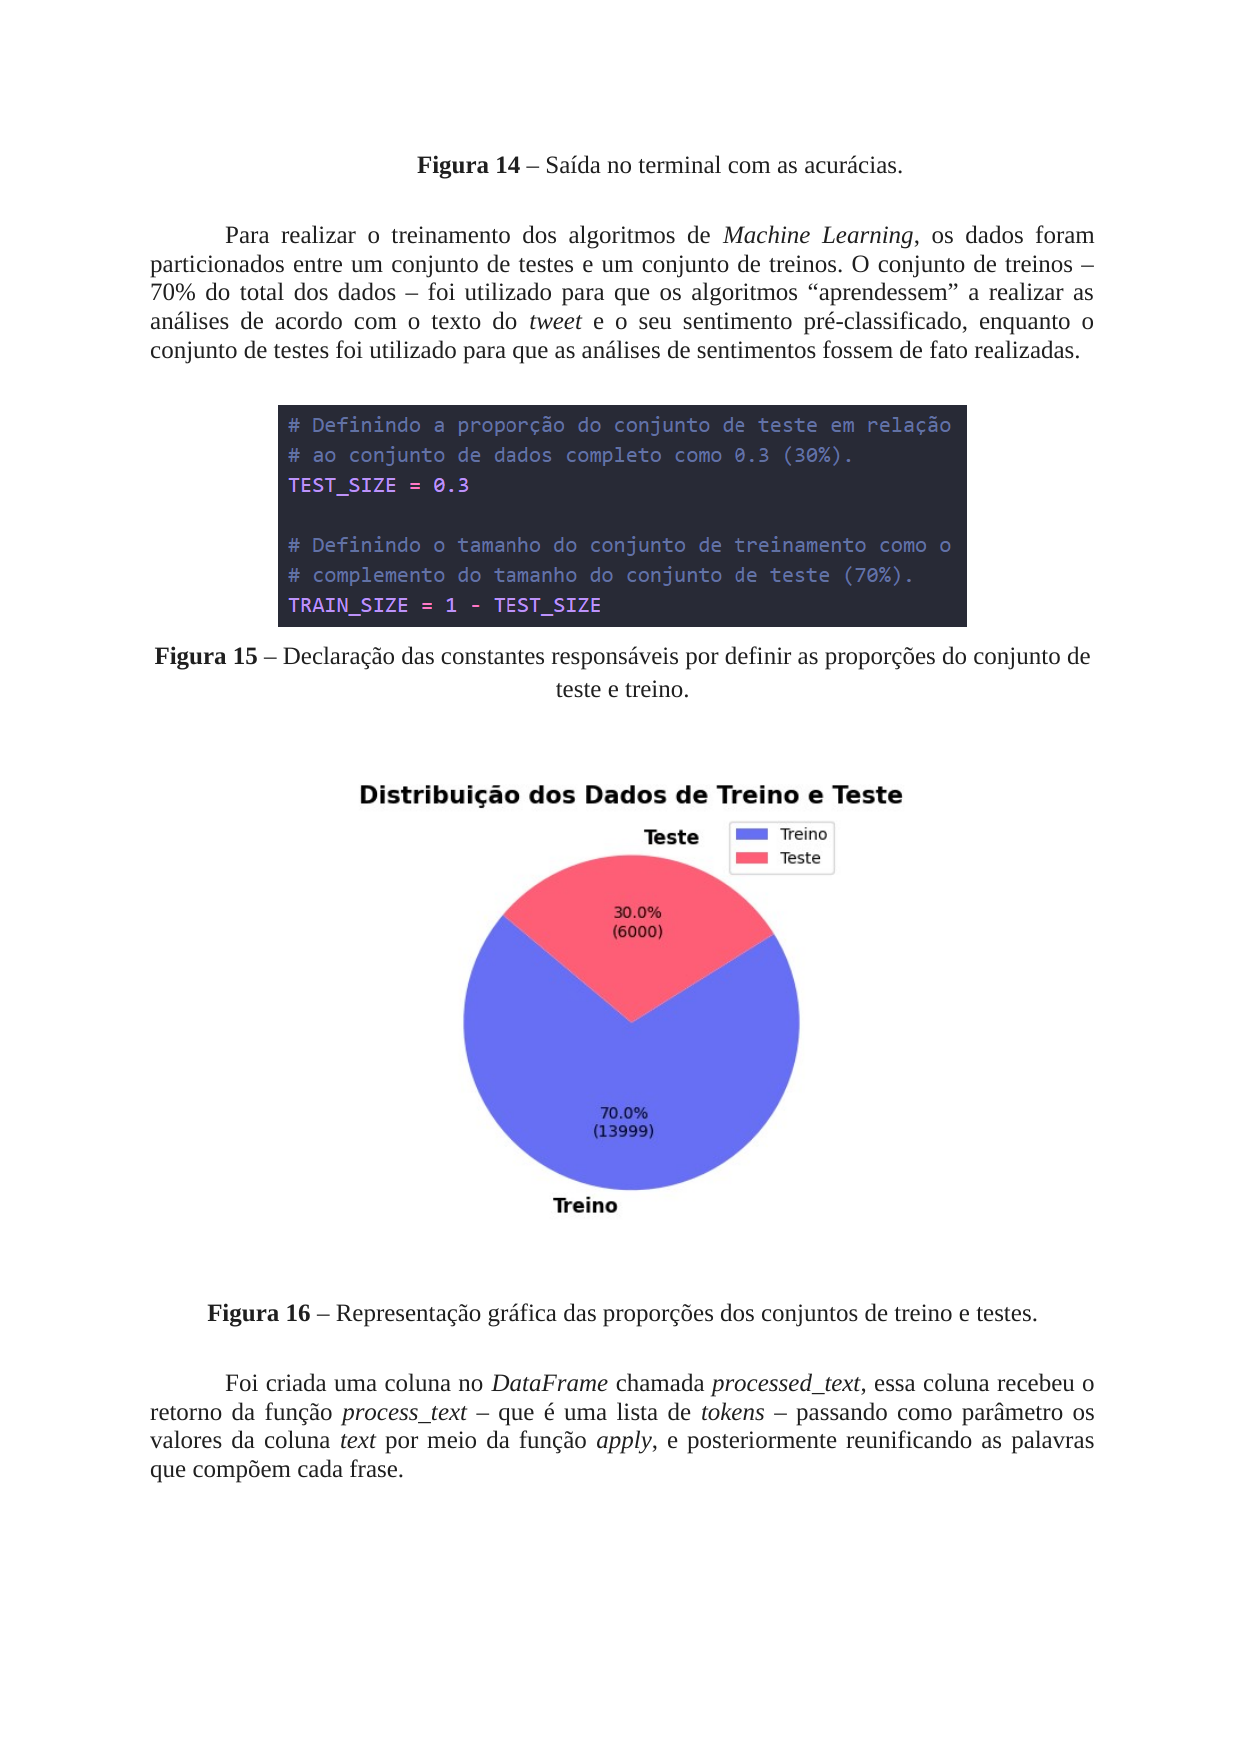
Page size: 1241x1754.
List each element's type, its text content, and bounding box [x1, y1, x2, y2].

text Figura 14 – Saída no terminal com as acurácias. [150, 150, 1095, 179]
text Figura 15 – Declaração das constantes responsáveis por definir as proporções do conjunto de teste e treino. [150, 641, 1095, 703]
text Para realizar o treinamento dos algoritmos de Machine Learning, os dados foram particionados entre um conjunto de testes e um conjunto de treinos. O conjunto de treinos – 70% do total dos dados – foi utilizado para que os algoritmos “aprendessem” a realizar as análises de acordo com o texto do tweet e o seu sentimento pré-classificado, enquanto o conjunto de testes foi utilizado para que as análises de sentimentos fossem de fato realizadas. [150, 220, 1095, 364]
picture [278, 405, 967, 627]
text Figura 16 – Representação gráfica das proporções dos conjuntos de treino e testes. [150, 1298, 1095, 1327]
picture [259, 748, 986, 1292]
text Foi criada uma coluna no DataFrame chamada processed_text, essa coluna recebeu o retorno da função process_text – que é uma lista de tokens – passando como parâmetro os valores da coluna text por meio da função apply, e posteriormente reunificando as palavras que compõem cada frase. [150, 1368, 1095, 1483]
